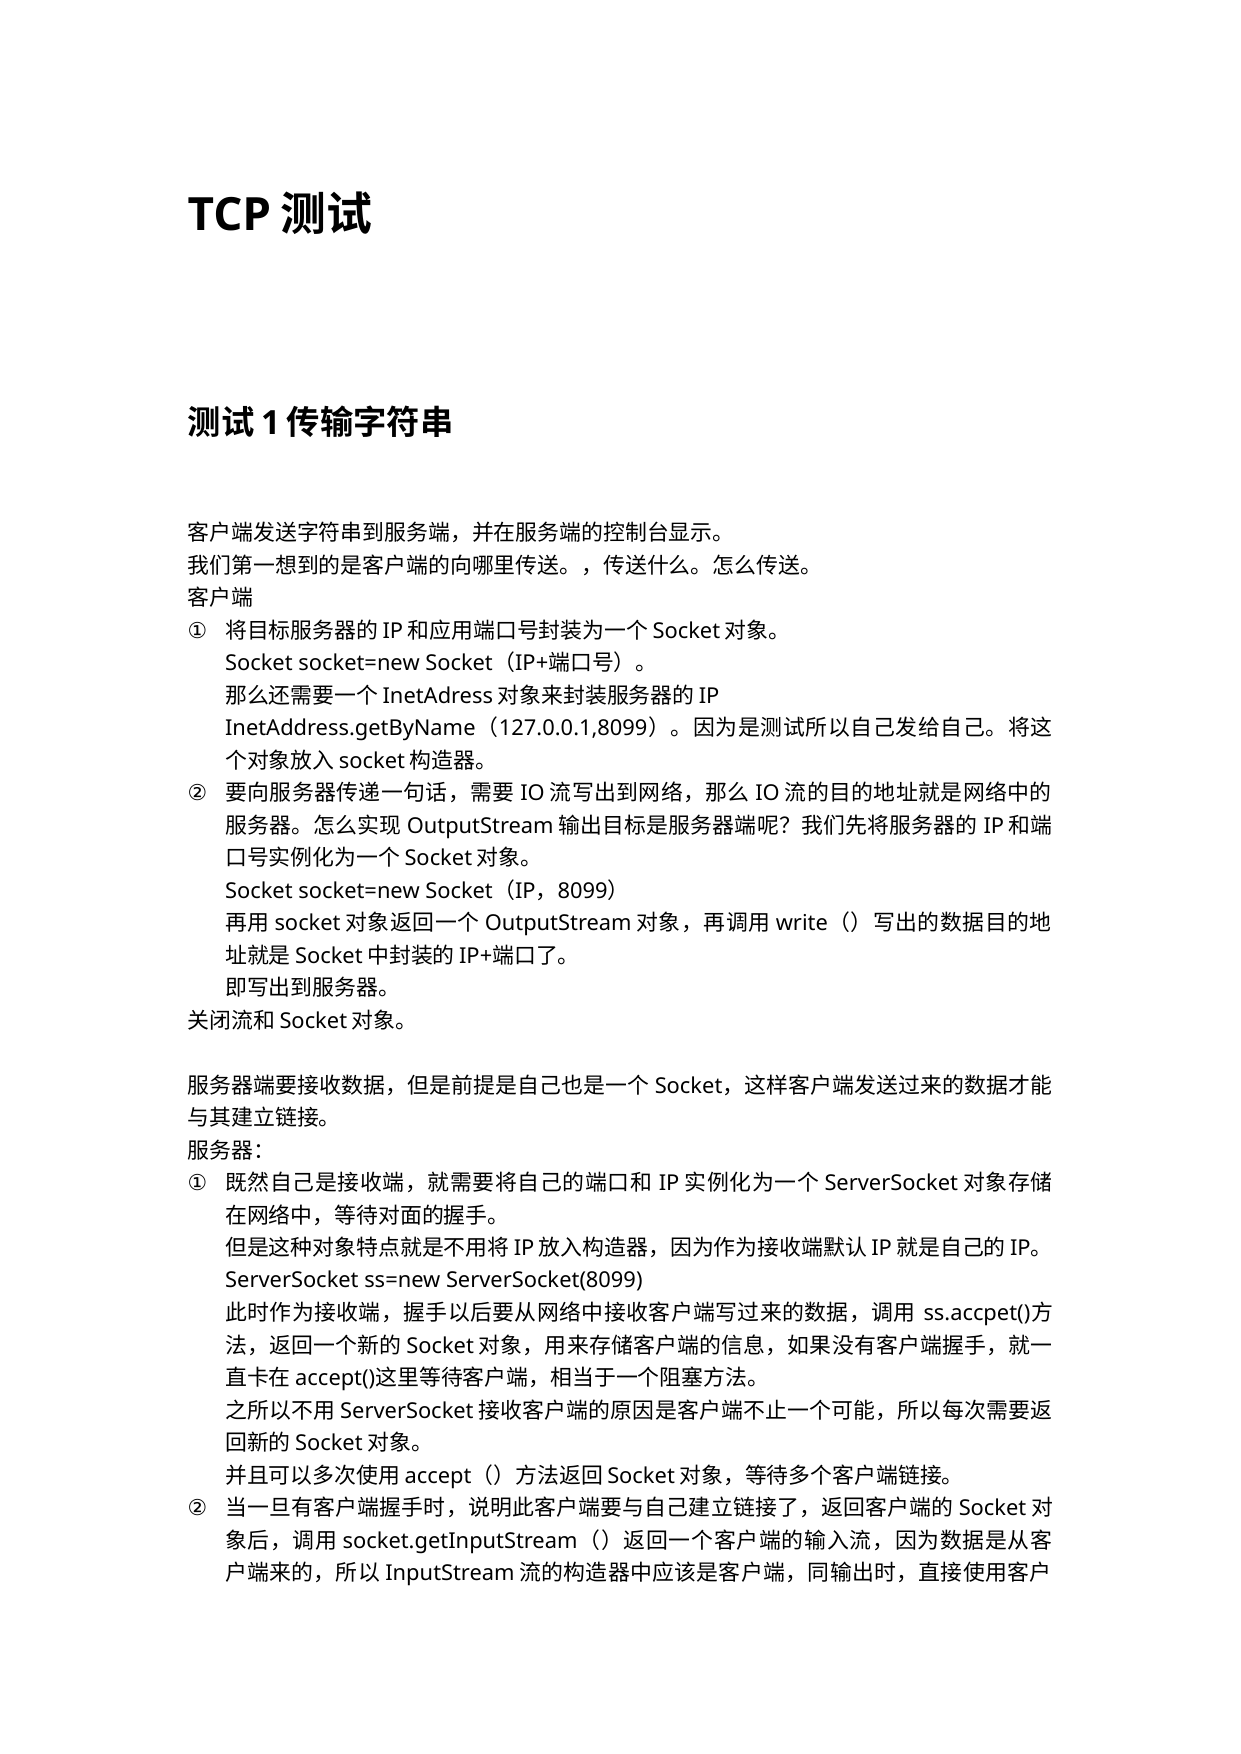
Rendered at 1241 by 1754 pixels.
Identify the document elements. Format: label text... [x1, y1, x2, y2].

list 将目标服务器的IP和应用端口号封装为一个Socket对象。 [187, 612, 1053, 645]
list 即写出到服务器。 [225, 970, 1053, 1002]
list ServerSocket ss=new ServerSocket(8099) [225, 1262, 1053, 1295]
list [187, 1490, 1053, 1587]
subtitle 测试1传输字符串 [187, 388, 1053, 453]
list 之所以不用ServerSocket接收客户端的原因是客户端不止一个可能，所以每次需要返回新的Socket对象。 [225, 1392, 1053, 1457]
list 并且可以多次使用accept（）方法返回Socket对象，等待多个客户端链接。 [225, 1457, 1053, 1490]
list 那么还需要一个InetAdress对象来封装服务器的IP [225, 677, 1053, 710]
text 服务器端要接收数据，但是前提是自己也是一个Socket，这样客户端发送过来的数据才能与其建立链接。 [187, 1067, 1053, 1132]
text 关闭流和Socket对象。 [187, 1002, 1053, 1035]
list 此时作为接收端，握手以后要从网络中接收客户端写过来的数据，调用ss.accpet()方法，返回一个新的Socket对象，用来存储客户端的信息，如果没有客户端握手，就一直卡在accept()这里等待客户端，相当于一个阻塞方法。 [225, 1295, 1053, 1392]
text 我们第一想到的是客户端的向哪里传送。，传送什么。怎么传送。 [187, 547, 1053, 580]
list 再用socket对象返回一个OutputStream对象，再调用write（）写出的数据目的地址就是Socket中封装的IP+端口了。 [225, 905, 1053, 970]
subtitle TCP测试 [187, 162, 1053, 259]
list Socket socket=new Socket（IP+端口号）。 [225, 645, 1053, 677]
list Socket socket=new Socket（IP，8099） [225, 872, 1053, 905]
list 既然自己是接收端，就需要将自己的端口和IP实例化为一个ServerSocket对象存储在网络中，等待对面的握手。 [187, 1165, 1053, 1230]
list 要向服务器传递一句话，需要IO流写出到网络，那么IO流的目的地址就是网络中的服务器。怎么实现OutputStream输出目标是服务器端呢？我们先将服务器的IP和端口号实例化为一个Socket对象。 [187, 775, 1053, 872]
list 但是这种对象特点就是不用将IP放入构造器，因为作为接收端默认IP就是自己的IP。 [225, 1230, 1053, 1262]
text 服务器： [187, 1132, 1053, 1165]
text 客户端发送字符串到服务端，并在服务端的控制台显示。 [187, 515, 1053, 547]
text 客户端 [187, 580, 1053, 612]
list InetAddress.getByName（127.0.0.1,8099）。因为是测试所以自己发给自己。将这个对象放入socket构造器。 [225, 710, 1053, 775]
